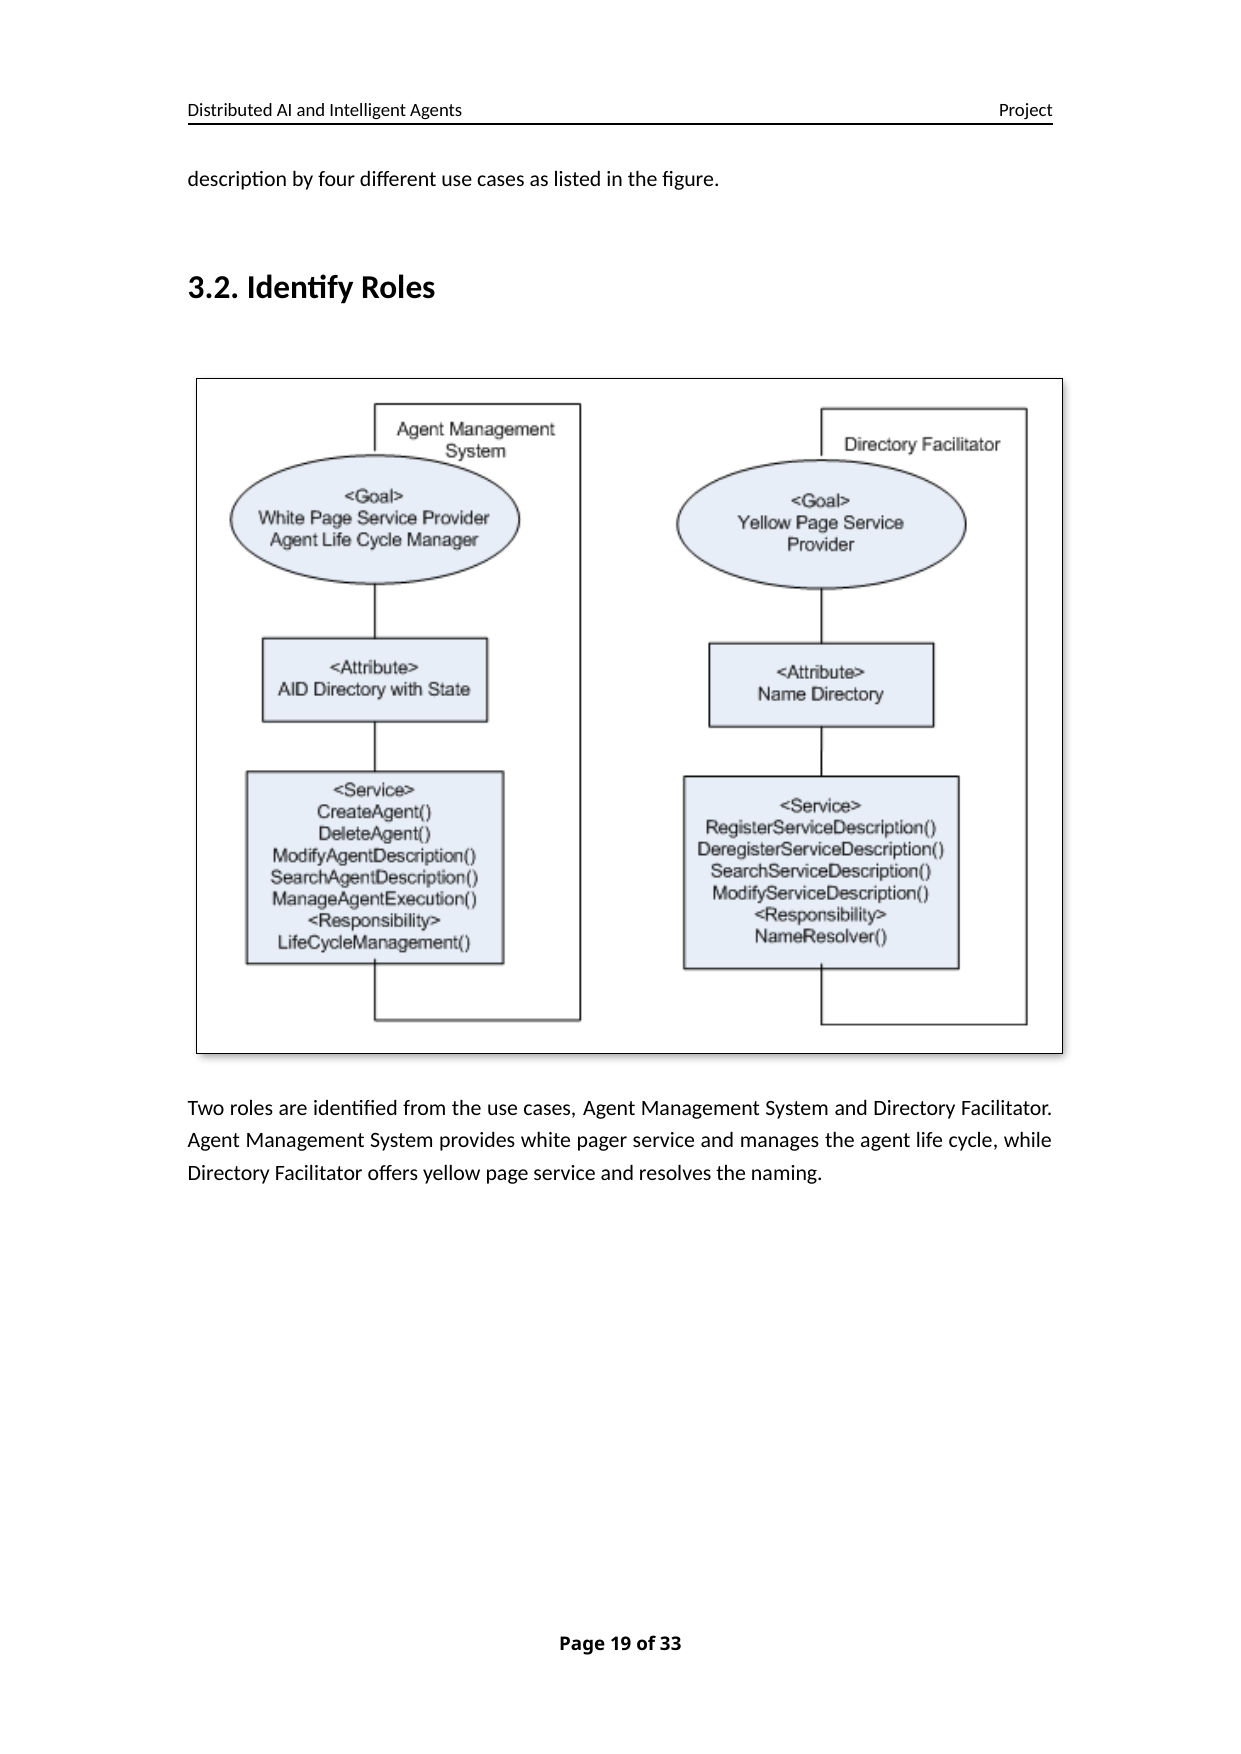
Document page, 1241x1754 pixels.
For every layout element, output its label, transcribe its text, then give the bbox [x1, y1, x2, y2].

text Two roles are identified from the use cases, Agent Management System and Directory Facilitator. Agent Management System provides white pager service and manages the agent life cycle, while Directory Facilitator offers yellow page service and resolves the naming. [187, 1091, 1053, 1188]
picture [197, 379, 1062, 1053]
subtitle 3.2. Identify Roles [187, 254, 1053, 319]
